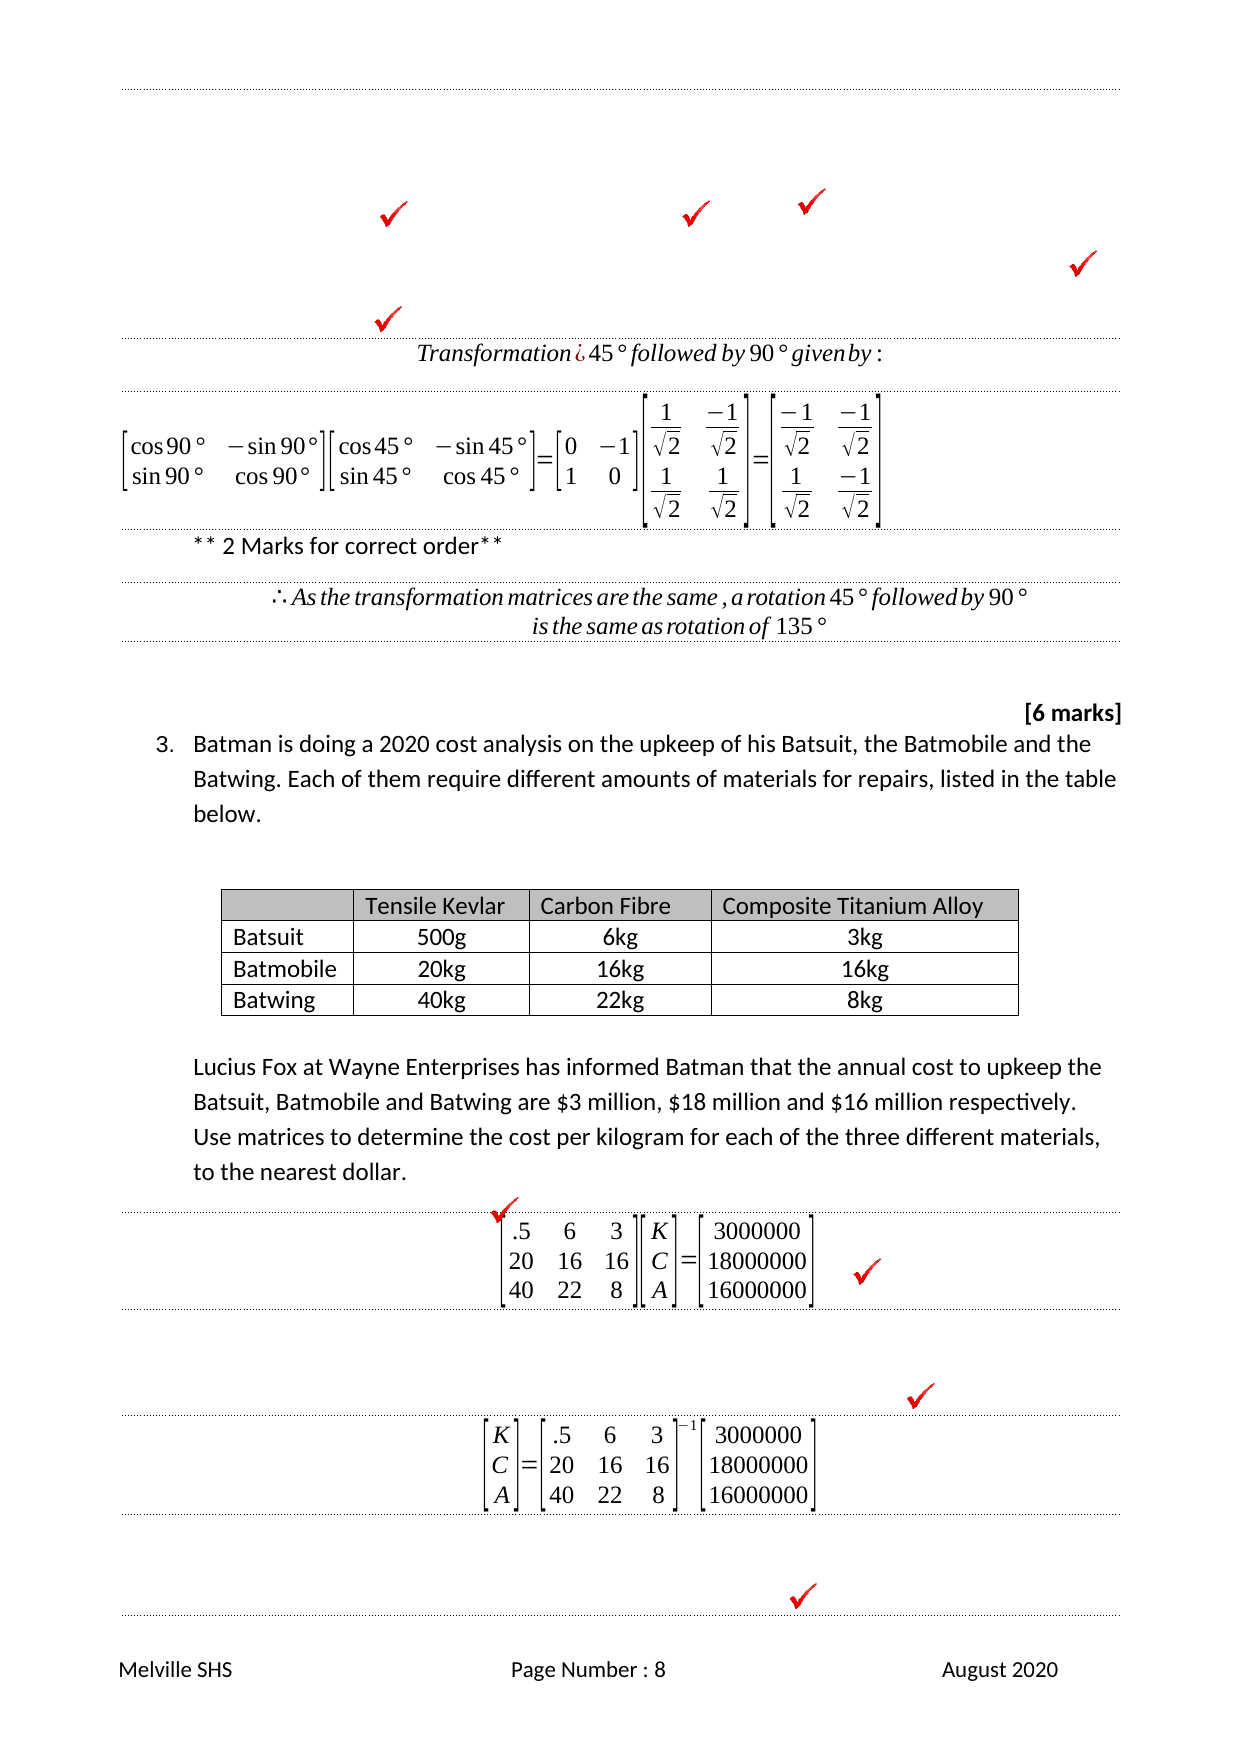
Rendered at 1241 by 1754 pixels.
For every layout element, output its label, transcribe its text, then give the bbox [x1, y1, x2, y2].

picture [1065, 245, 1102, 283]
picture [849, 1253, 886, 1291]
table_cell [122, 582, 1119, 641]
table_cell [122, 89, 1119, 338]
list Lucius Fox at Wayne Enterprises has informed Batman that the annual cost to upkeep the Batsuit, Batmobile and Batwing are $3 million, $18 million and $16 million respectively. [193, 1051, 1122, 1117]
table_cell 3kg [712, 921, 1018, 952]
table_cell 22kg [530, 985, 711, 1015]
table_cell [122, 338, 1119, 391]
table_header Tensile Kevlar [354, 890, 529, 920]
table_header [122, 1212, 1119, 1309]
picture [486, 1192, 524, 1229]
table_cell 16kg [530, 953, 711, 983]
table_cell [122, 391, 1119, 529]
table_header Composite Titanium Alloy [712, 890, 1018, 920]
table_cell 16kg [712, 953, 1018, 983]
table_cell 8kg [712, 985, 1018, 1015]
table_header Carbon Fibre [530, 890, 711, 920]
picture [785, 1578, 822, 1615]
table_cell ** 2 Marks for correct order** [122, 529, 1119, 582]
table_cell Batmobile [222, 953, 353, 983]
picture [370, 301, 407, 338]
list Use matrices to determine the cost per kilogram for each of the three different materials, to the nearest dollar. [193, 1121, 1122, 1187]
picture [375, 196, 413, 233]
picture [902, 1378, 939, 1415]
table_cell [122, 1514, 1119, 1615]
list Batman is doing a 2020 cost analysis on the upkeep of his Batsuit, the Batmobile and the Batwing. Each of them require different amounts of materials for repairs, listed in the table below. [156, 728, 1122, 828]
table_cell 40kg [354, 985, 529, 1015]
table_cell 20kg [354, 953, 529, 983]
text [6 marks] [193, 697, 1122, 728]
table_cell 500g [354, 921, 529, 952]
table_cell 6kg [530, 921, 711, 952]
table_cell Batsuit [222, 921, 353, 952]
table_cell [122, 1309, 1119, 1415]
picture [678, 195, 715, 233]
table_header [222, 890, 353, 920]
table_cell Batwing [222, 985, 353, 1015]
picture [793, 183, 831, 221]
table_cell [122, 1415, 1119, 1513]
